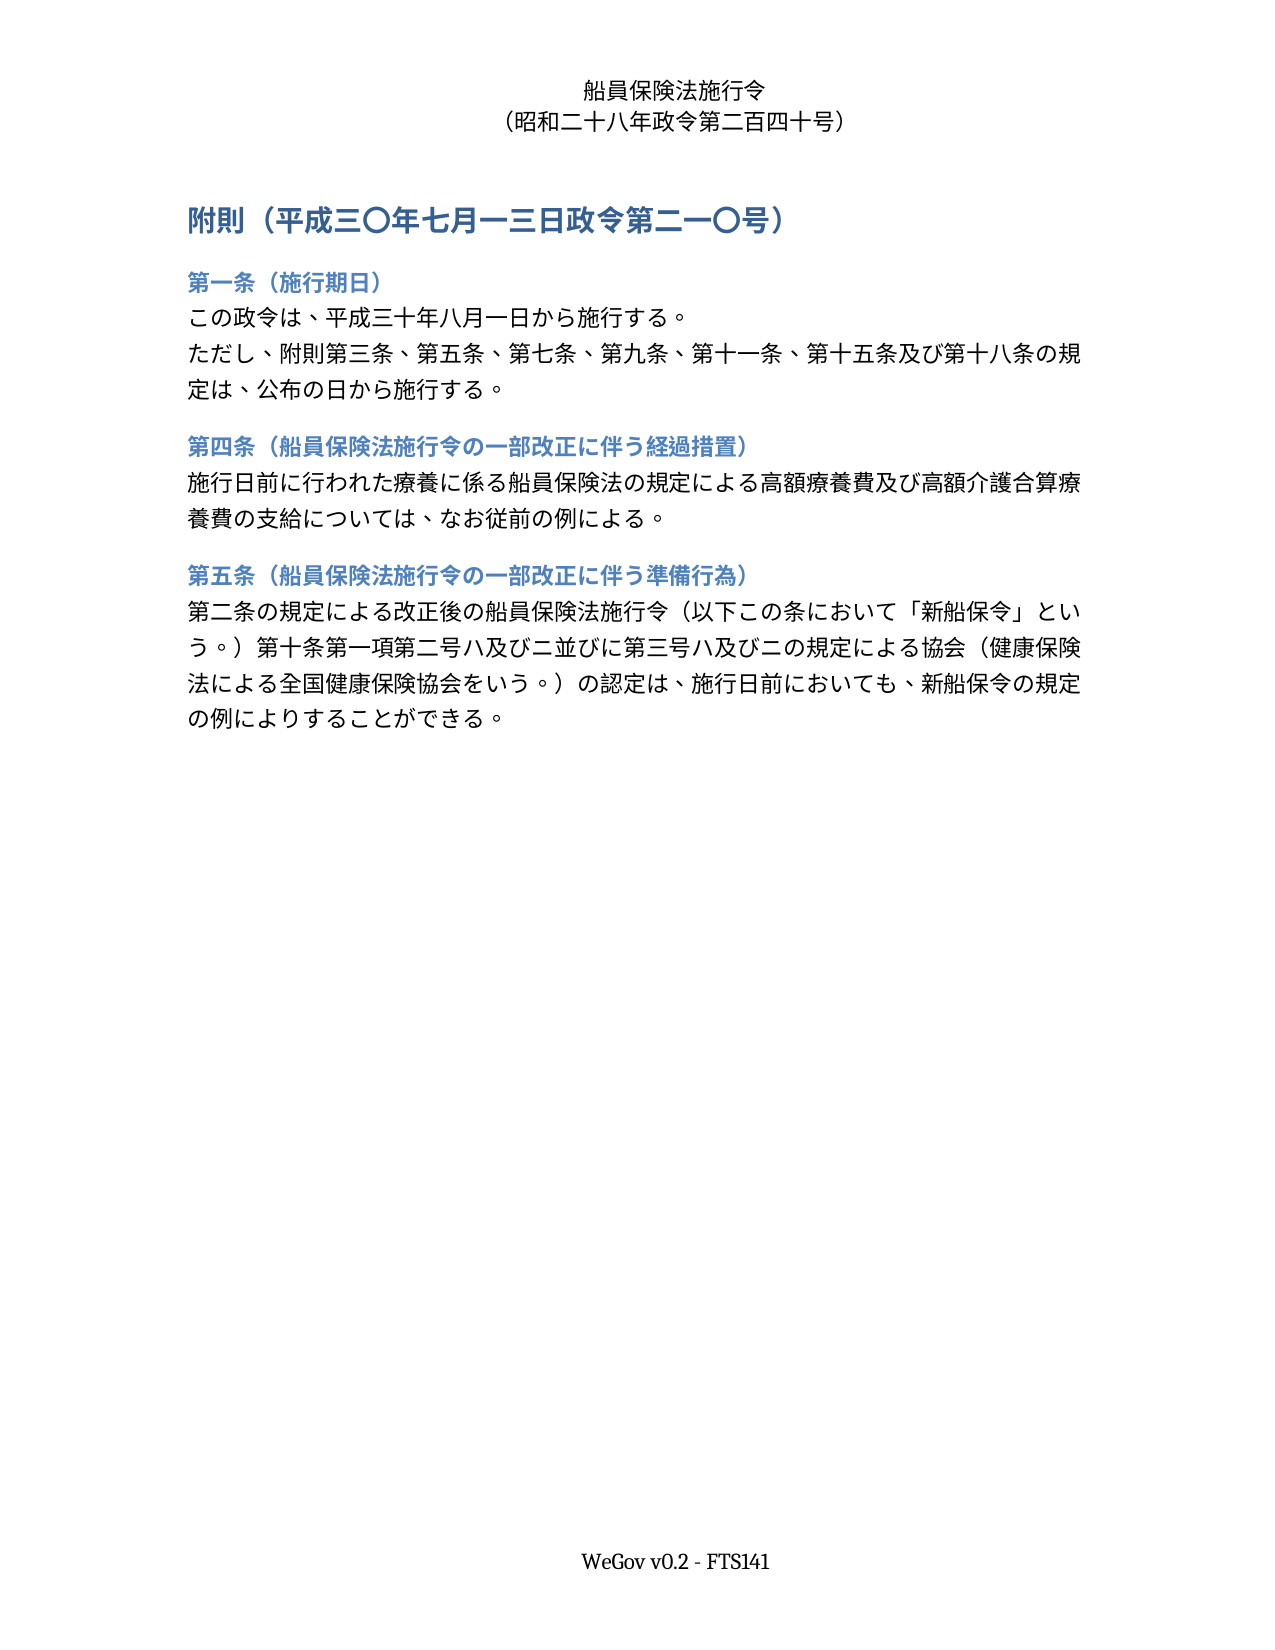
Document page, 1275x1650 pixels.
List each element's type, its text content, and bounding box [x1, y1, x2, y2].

subtitle 第一条（施行期日） [187, 266, 1087, 298]
text 施行日前に行われた療養に係る船員保険法の規定による高額療養費及び高額介護合算療養費の支給については、なお従前の例による。 [187, 467, 1087, 534]
subtitle 附則（平成三〇年七月一三日政令第二一〇号） [187, 200, 1087, 240]
text 第二条の規定による改正後の船員保険法施行令（以下この条において「新船保令」という。）第十条第一項第二号ハ及びニ並びに第三号ハ及びニの規定による協会（健康保険法による全国健康保険協会をいう。）の認定は、施行日前においても、新船保令の規定の例によりすることができる。 [187, 596, 1087, 735]
subtitle 第五条（船員保険法施行令の一部改正に伴う準備行為） [187, 560, 1087, 591]
subtitle 第四条（船員保険法施行令の一部改正に伴う経過措置） [187, 431, 1087, 462]
text この政令は、平成三十年八月一日から施行する。 ただし、附則第三条、第五条、第七条、第九条、第十一条、第十五条及び第十八条の規定は、公布の日から施行する。 [187, 302, 1087, 406]
